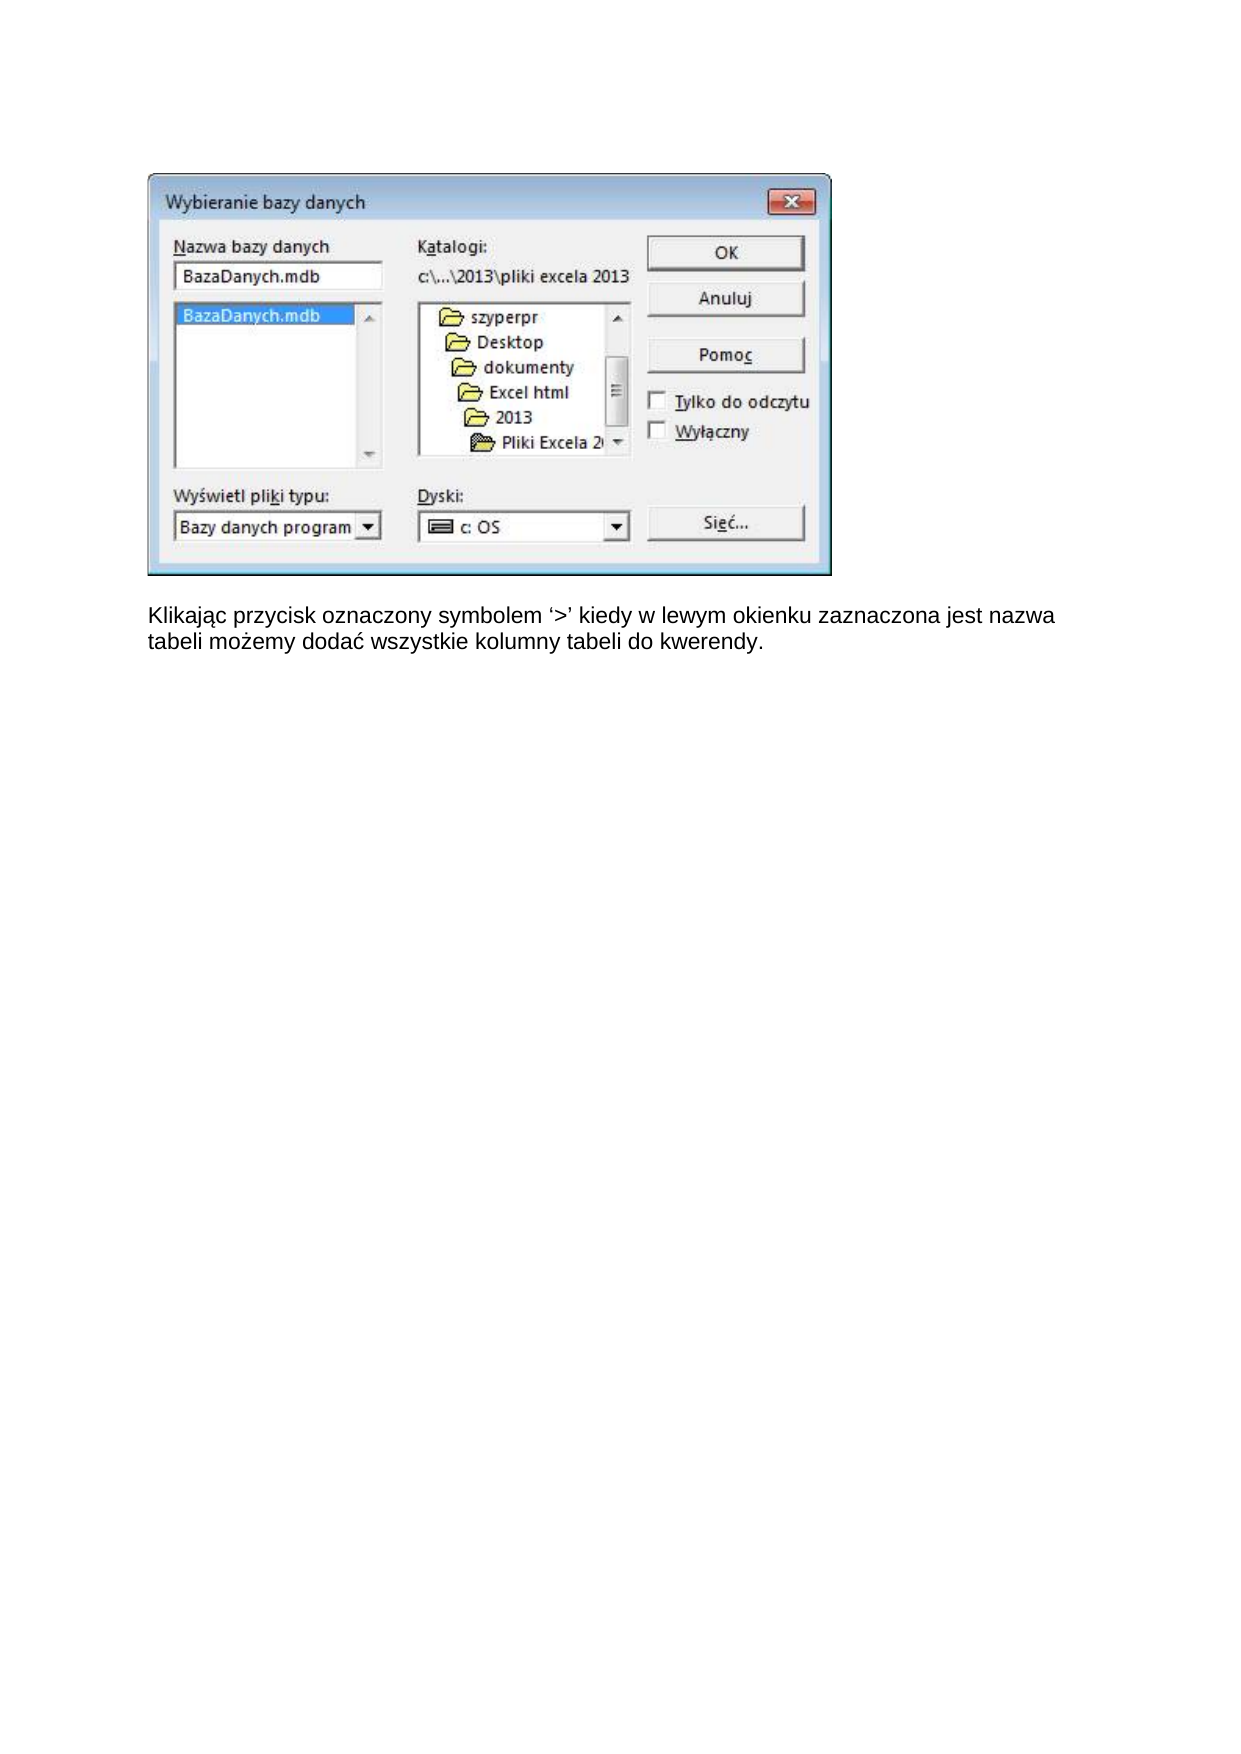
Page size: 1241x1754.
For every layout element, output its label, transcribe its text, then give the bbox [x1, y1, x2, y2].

text Klikając przycisk oznaczony symbolem ‘>’ kiedy w lewym okienku zaznaczona jest nazwa tabeli możemy dodać wszystkie kolumny tabeli do kwerendy. [148, 602, 1093, 654]
picture [147, 173, 832, 576]
